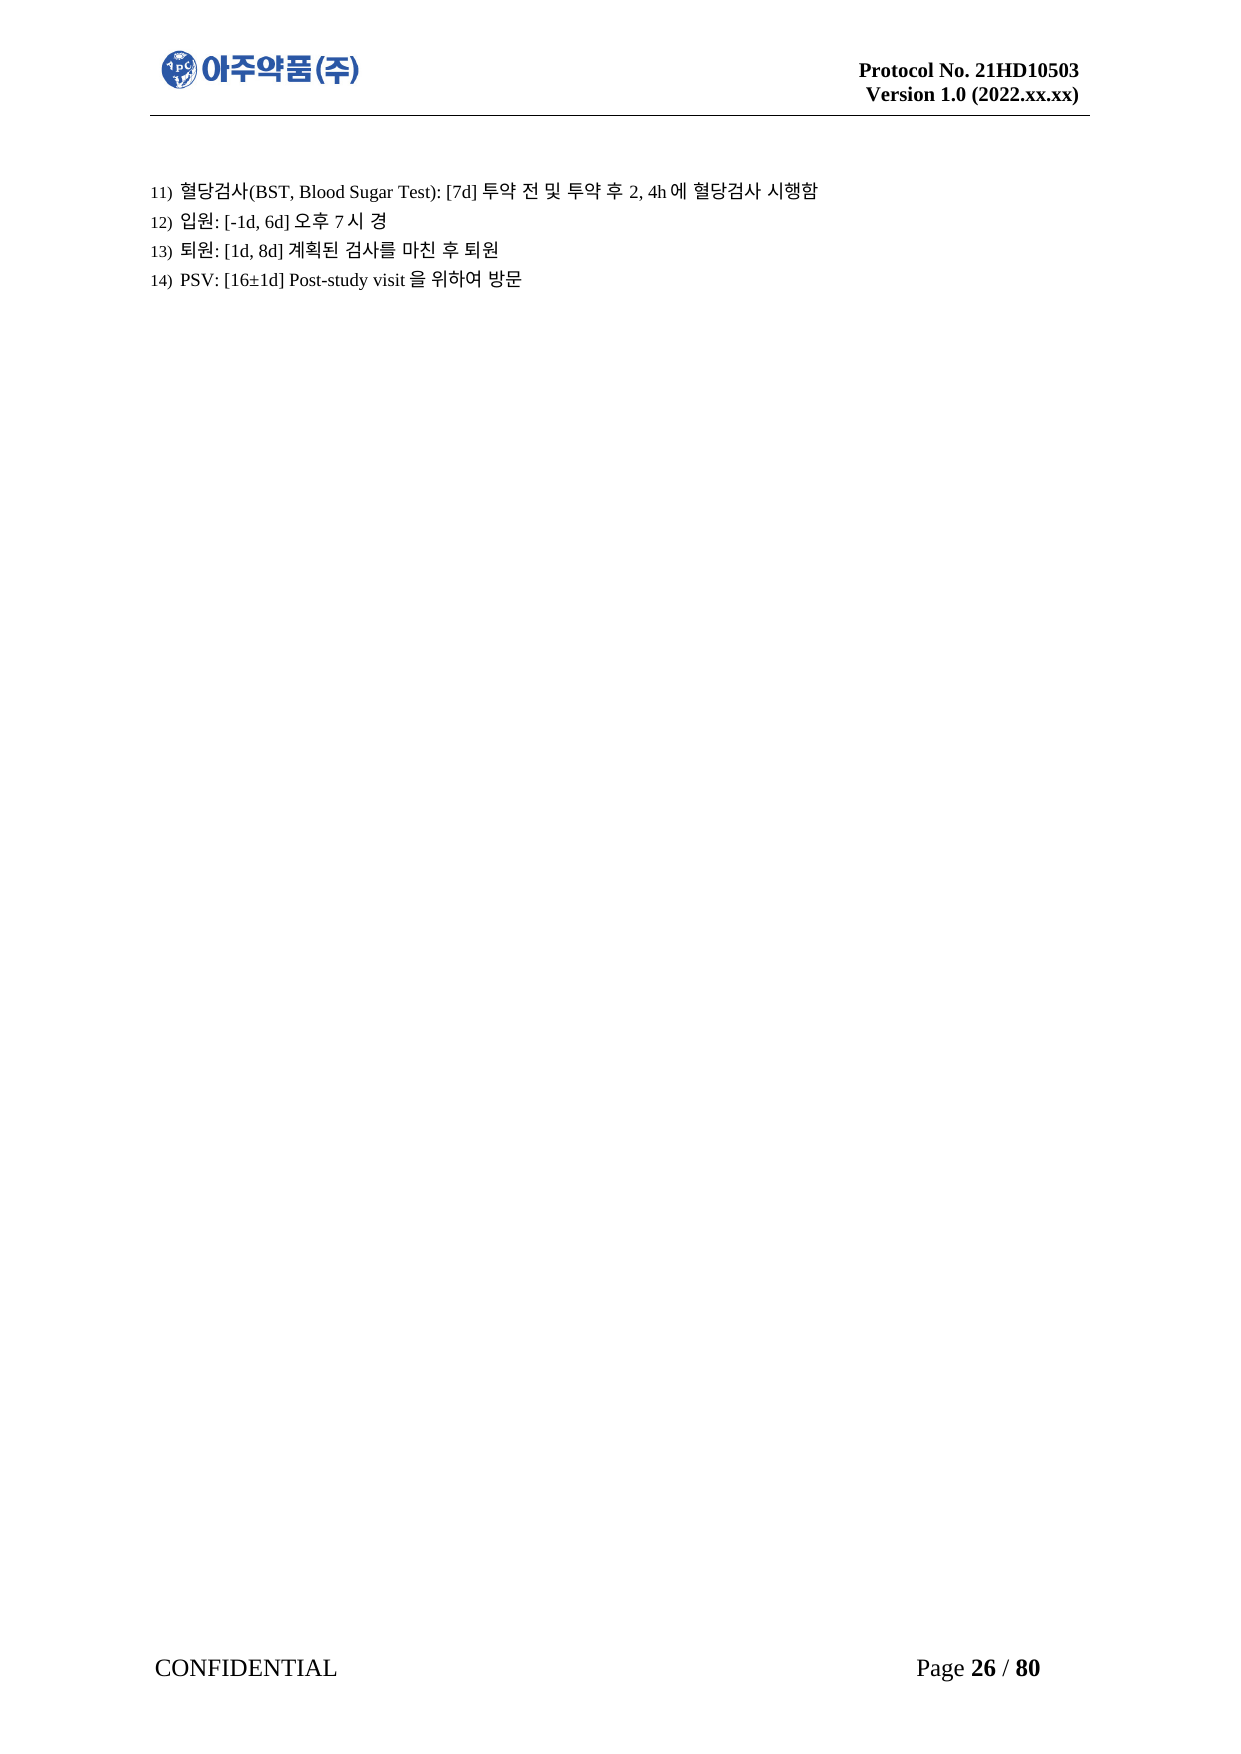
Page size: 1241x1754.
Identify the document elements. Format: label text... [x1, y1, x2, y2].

picture [151, 41, 370, 98]
list PSV: [16±1d] Post-study visit을 위하여 방문 [150, 265, 1090, 292]
list 혈당검사(BST, Blood Sugar Test): [7d] 투약 전 및 투약 후 2, 4h에 혈당검사 시행함 [150, 177, 1090, 204]
list 퇴원: [1d, 8d] 계획된 검사를 마친 후 퇴원 [150, 236, 1090, 263]
list 입원: [-1d, 6d] 오후 7시 경 [150, 206, 1090, 234]
